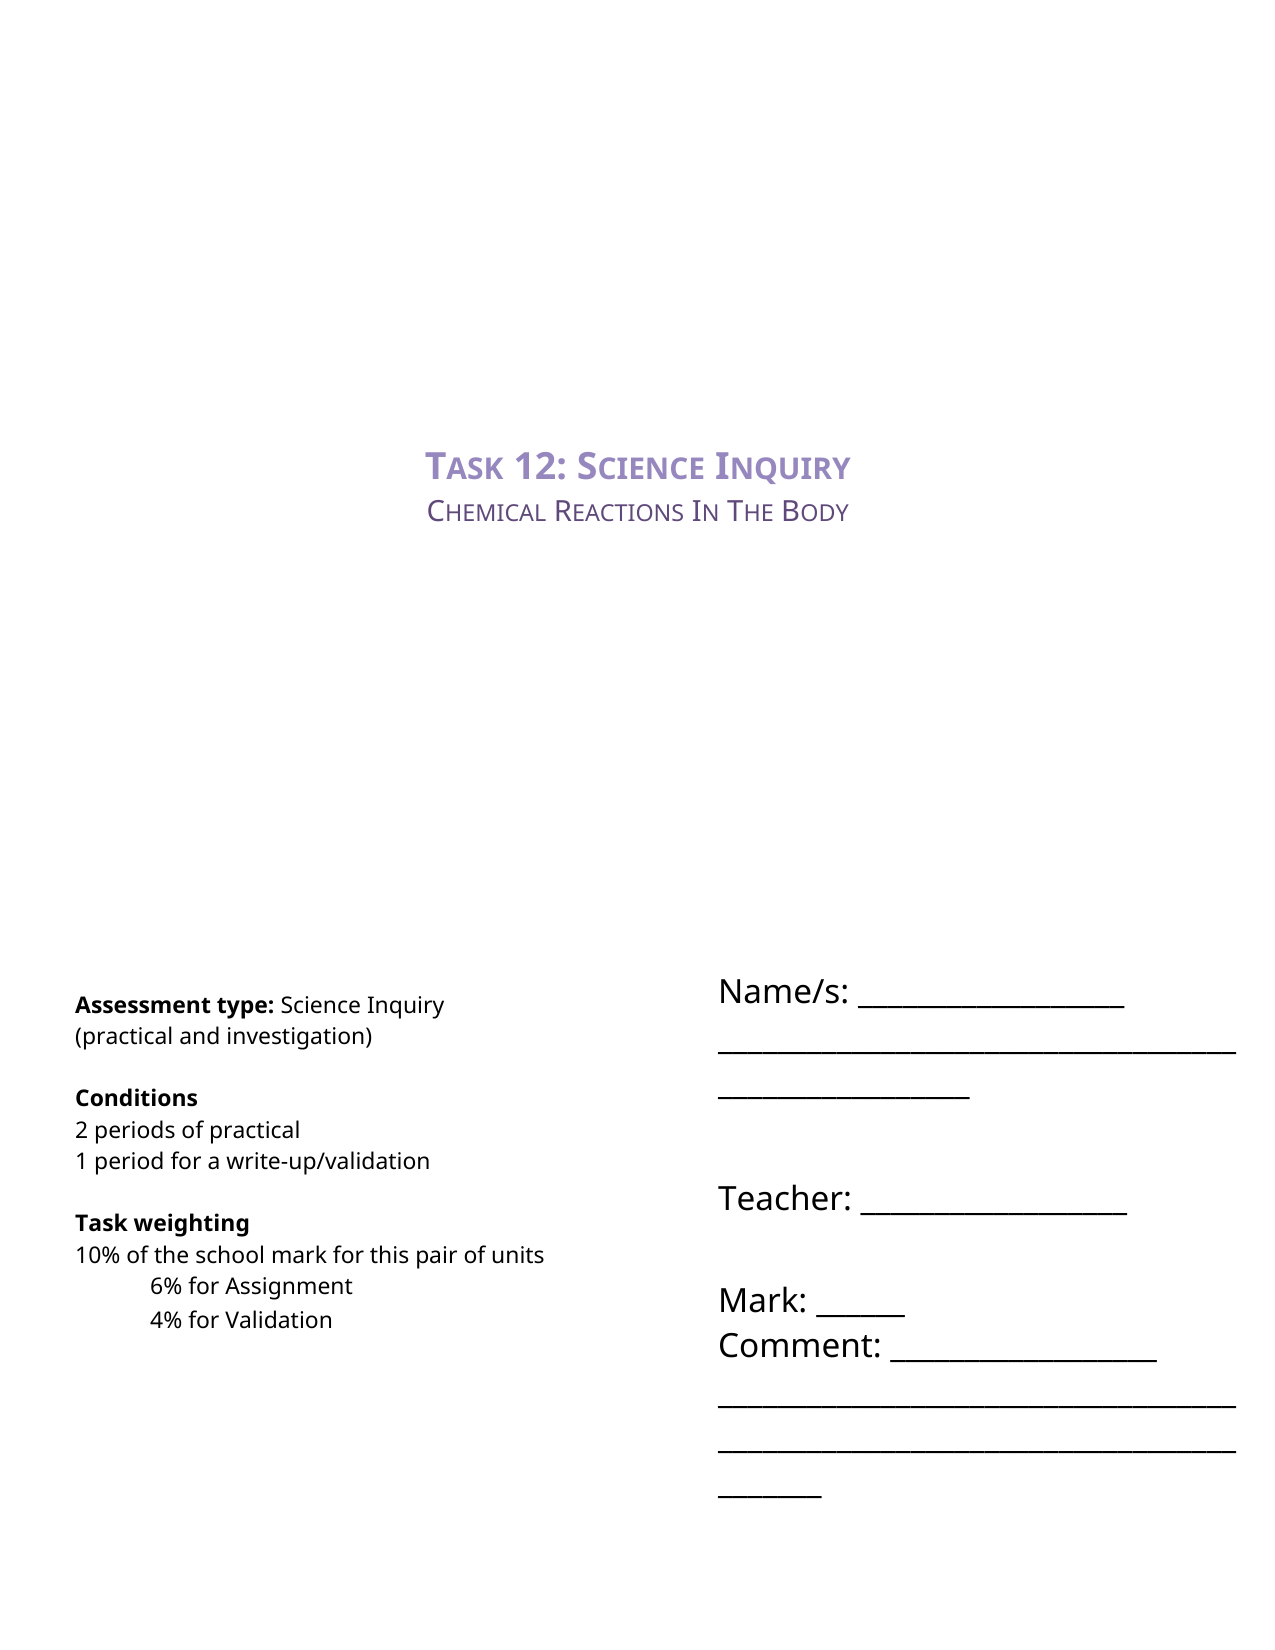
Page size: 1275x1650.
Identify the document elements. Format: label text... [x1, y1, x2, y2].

text 6% for Assignment [75, 1270, 1193, 1301]
text Assessment type: Science Inquiry (practical and investigation) [75, 989, 1257, 1051]
text 1 period for a write-up/validation [75, 1145, 1203, 1176]
text 10% of the school mark for this pair of units [75, 1239, 1203, 1270]
text Task 12: Science Inquiry [75, 439, 1200, 491]
text 2 periods of practical [75, 1114, 1203, 1145]
text Chemical Reactions In The Body [252, 491, 1023, 530]
text 4% for Validation [75, 1304, 1193, 1336]
text Task weighting [75, 1207, 1203, 1239]
text Conditions [75, 1082, 1203, 1114]
